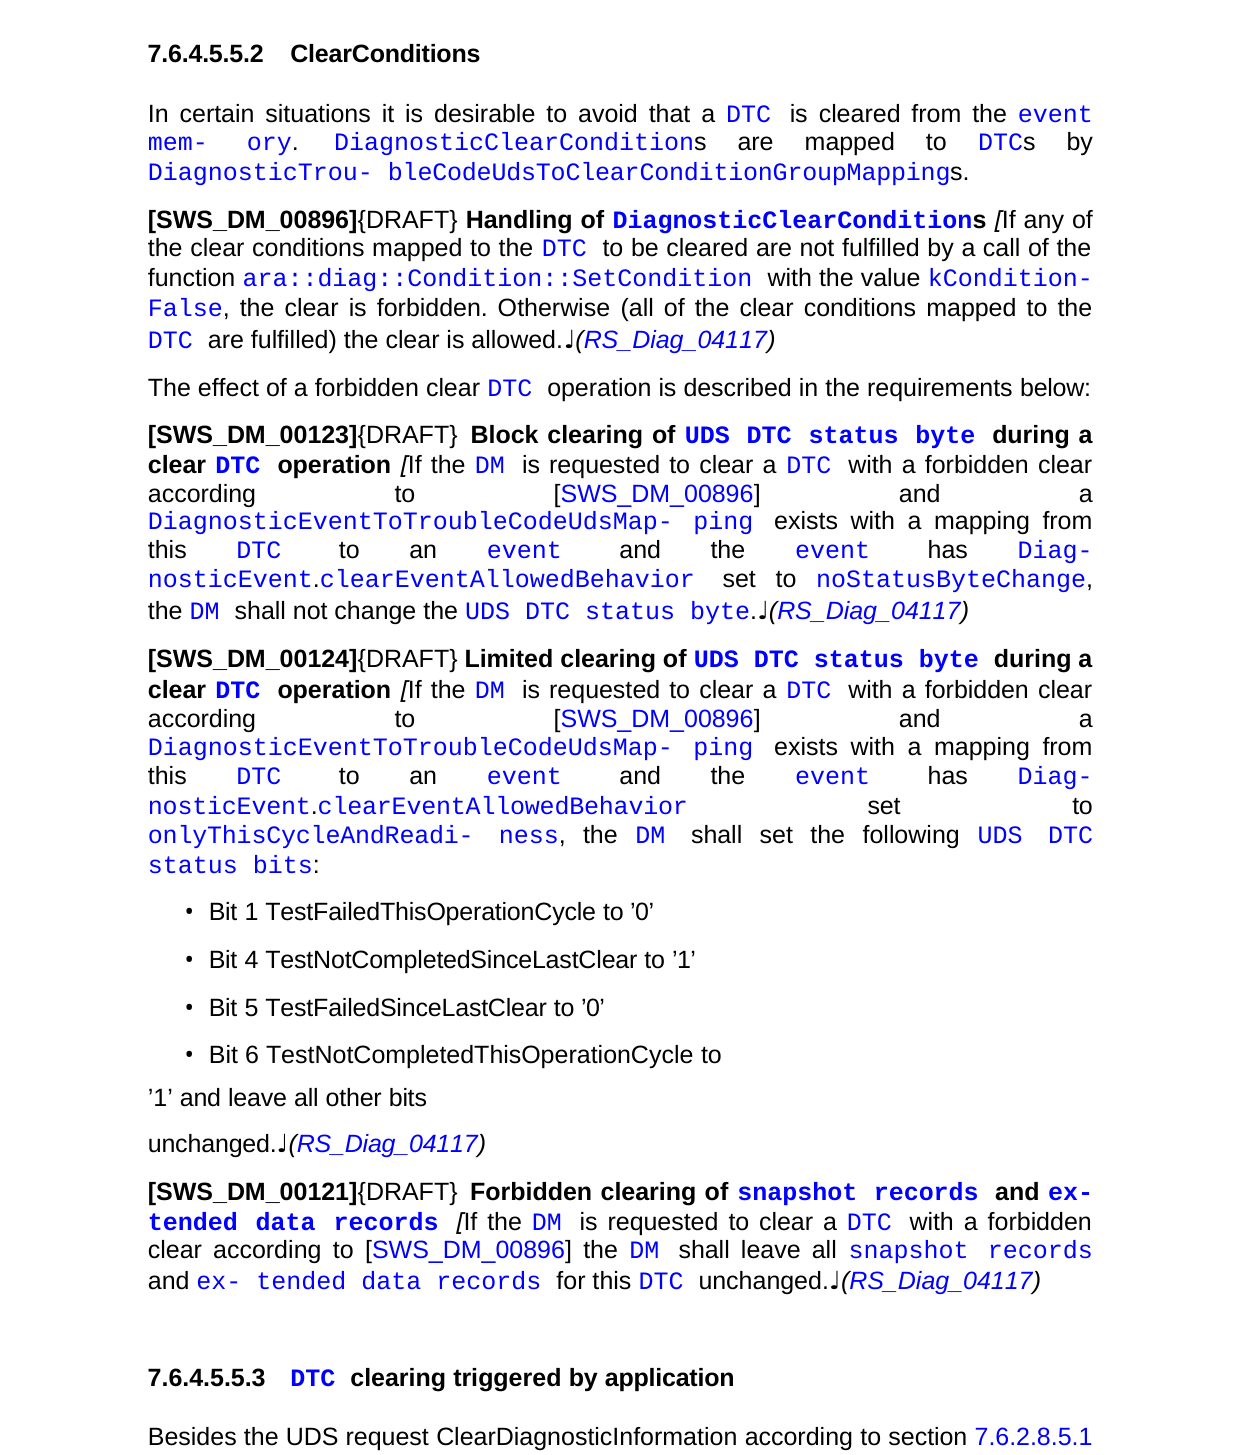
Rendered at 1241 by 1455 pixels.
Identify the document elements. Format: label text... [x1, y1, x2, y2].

list Bit 1 TestFailedThisOperationCycle to ’0’ [184, 893, 1148, 927]
text [SWS_DM_00896]{DRAFT} Handling of DiagnosticClearConditions [If any of the clear conditions mapped to the DTC to be cleared are not fulfilled by a call of the function ara::diag::Condition::SetCondition with the value kCondition- False, the clear is forbidden. Otherwise (all of the clear conditions mapped to the DTC are fulfilled) the clear is allowed.♩(RS_Diag_04117) [148, 202, 1093, 356]
list Bit 6 TestNotCompletedThisOperationCycle to ’1’ and leave all other bits unchanged.♩(RS_Diag_04117) [148, 1037, 748, 1160]
subtitle DTC clearing triggered by application [147, 1363, 1148, 1394]
text [SWS_DM_00121]{DRAFT} Forbidden clearing of snapshot records and ex- tended data records [If the DM is requested to clear a DTC with a forbidden clear according to [SWS_DM_00896] the DM shall leave all snapshot records and ex- tended data records for this DTC unchanged.♩(RS_Diag_04117) [148, 1178, 1093, 1297]
text [SWS_DM_00124]{DRAFT} Limited clearing of UDS DTC status byte during a clear DTC operation [If the DM is requested to clear a DTC with a forbidden clear according to [SWS_DM_00896] and a DiagnosticEventToTroubleCodeUdsMap- ping exists with a mapping from this DTC to an event and the event has Diag- nosticEvent.clearEventAllowedBehavior set to onlyThisCycleAndReadi- ness, the DM shall set the following UDS DTC status bits: [148, 644, 1093, 881]
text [148, 1422, 1093, 1451]
subtitle ClearConditions [147, 38, 1148, 67]
list Bit 5 TestFailedSinceLastClear to ’0’ [184, 989, 1148, 1023]
text The effect of a forbidden clear DTC operation is described in the requirements below: [148, 373, 1148, 404]
text [SWS_DM_00123]{DRAFT} Block clearing of UDS DTC status byte during a clear DTC operation [If the DM is requested to clear a DTC with a forbidden clear according to [SWS_DM_00896] and a DiagnosticEventToTroubleCodeUdsMap- ping exists with a mapping from this DTC to an event and the event has Diag- nosticEvent.clearEventAllowedBehavior set to noStatusByteChange, the DM shall not change the UDS DTC status byte.♩(RS_Diag_04117) [148, 421, 1093, 627]
list Bit 4 TestNotCompletedSinceLastClear to ’1’ [184, 941, 1148, 975]
text In certain situations it is desirable to avoid that a DTC is cleared from the event mem- ory. DiagnosticClearConditions are mapped to DTCs by DiagnosticTrou- bleCodeUdsToClearConditionGroupMappings. [148, 98, 1093, 188]
